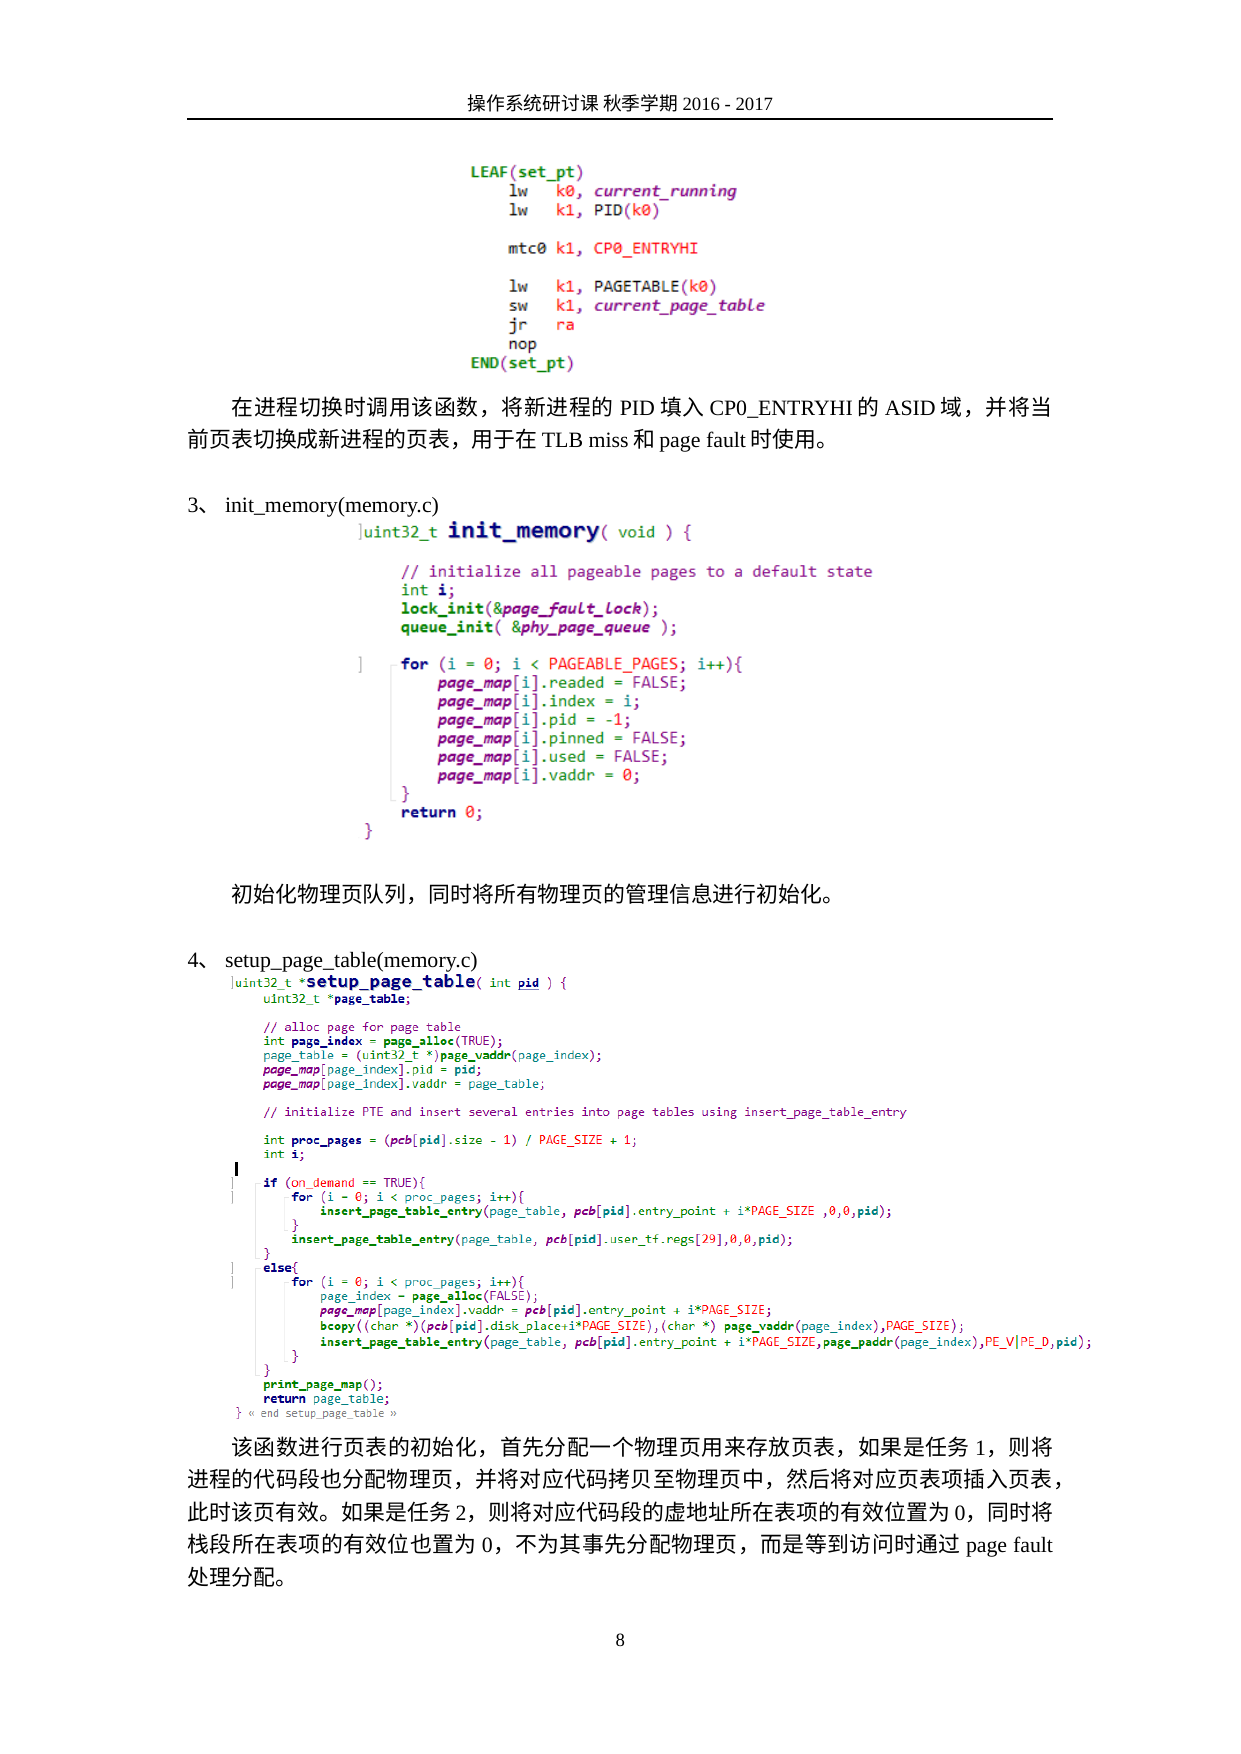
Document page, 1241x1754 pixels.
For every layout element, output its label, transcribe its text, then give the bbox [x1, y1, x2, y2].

picture [358, 519, 882, 851]
picture [461, 162, 779, 386]
text 初始化物理页队列，同时将所有物理页的管理信息进行初始化。 [187, 877, 1053, 909]
list init_memory(memory.c) [187, 487, 1053, 519]
picture [231, 974, 1098, 1426]
list setup_page_table(memory.c) [187, 942, 1053, 974]
text 该函数进行页表的初始化，首先分配一个物理页用来存放页表，如果是任务1，则将进程的代码段也分配物理页，并将对应代码拷贝至物理页中，然后将对应页表项插入页表，此时该页有效。如果是任务2，则将对应代码段的虚地址所在表项的有效位置为0，同时将栈段所在表项的有效位也置为0，不为其事先分配物理页，而是等到访问时通过page fault处理分配。 [187, 1429, 1053, 1592]
text 在进程切换时调用该函数，将新进程的PID填入CP0_ENTRYHI的ASID域，并将当前页表切换成新进程的页表，用于在TLB miss和page fault时使用。 [187, 389, 1053, 454]
